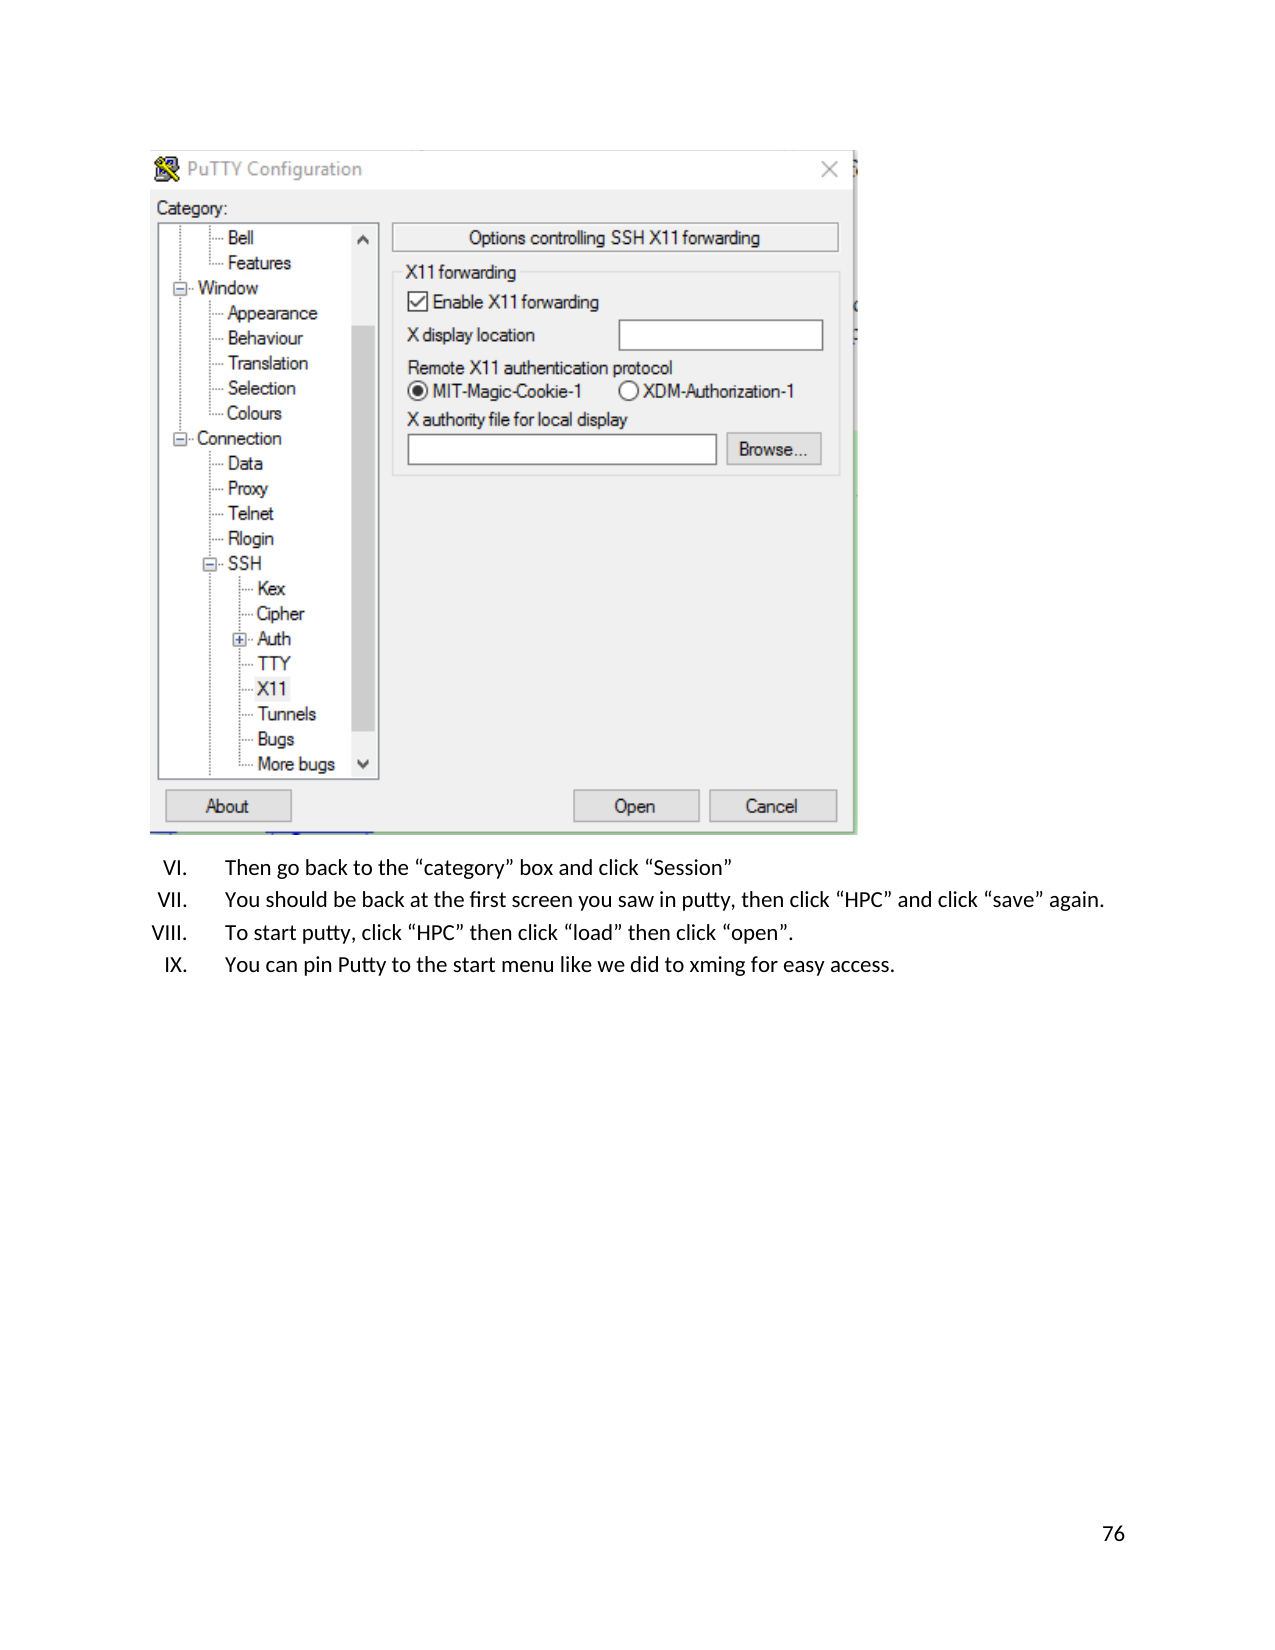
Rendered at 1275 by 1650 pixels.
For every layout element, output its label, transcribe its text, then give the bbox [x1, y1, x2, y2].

list You should be back at the first screen you saw in putty, then click “HPC” and click “save” again. [187, 885, 1125, 913]
list You can pin Putty to the start menu like we did to xming for easy access. [187, 950, 1125, 978]
list To start putty, click “HPC” then click “load” then click “open”. [187, 918, 1125, 946]
picture [150, 150, 858, 835]
list Then go back to the “category” box and click “Session” [187, 853, 1125, 881]
